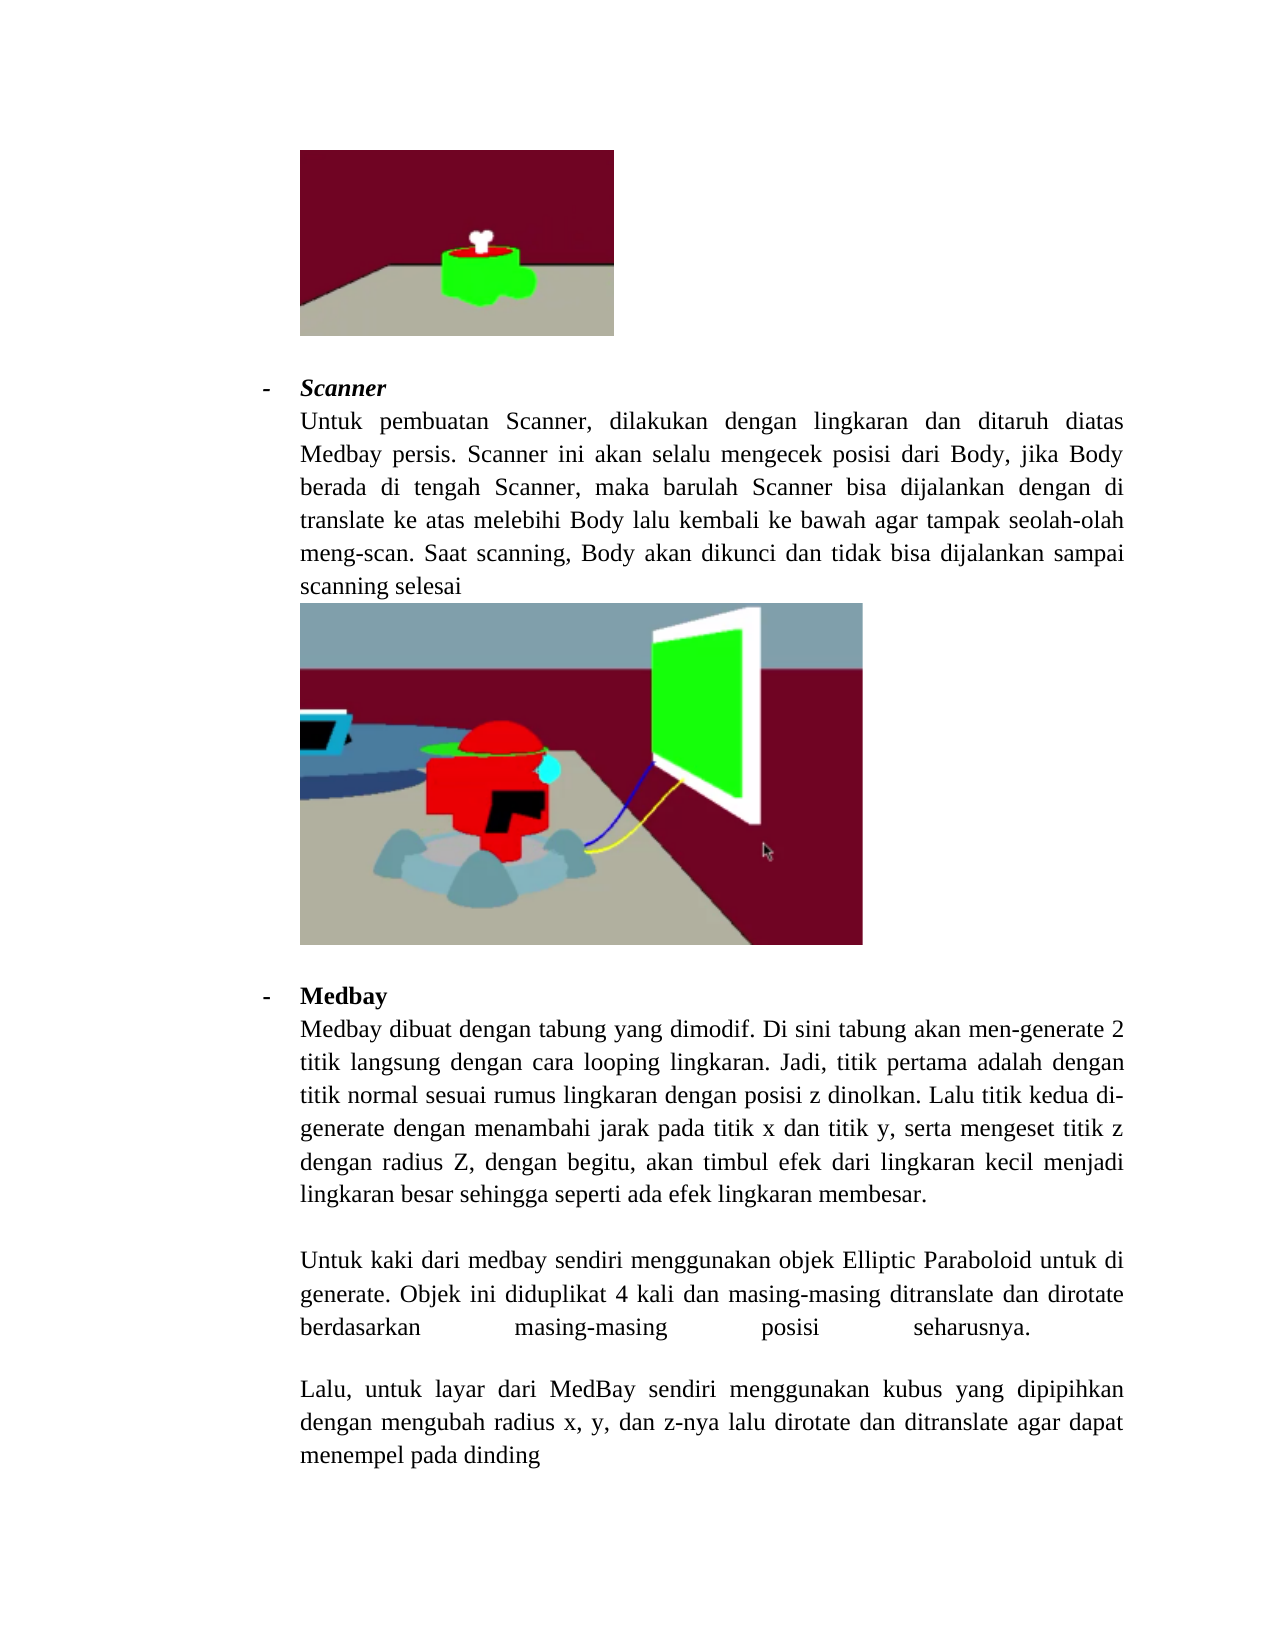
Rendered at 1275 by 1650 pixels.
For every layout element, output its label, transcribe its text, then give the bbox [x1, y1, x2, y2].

text Untuk pembuatan Scanner, dilakukan dengan lingkaran dan ditaruh diatas Medbay persis. Scanner ini akan selalu mengecek posisi dari Body, jika Body berada di tengah Scanner, maka barulah Scanner bisa dijalankan dengan di translate ke atas melebihi Body lalu kembali ke bawah agar tampak seolah-olah meng-scan. Saat scanning, Body akan dikunci dan tidak bisa dijalankan sampai scanning selesai [300, 406, 1125, 600]
text Untuk kaki dari medbay sendiri menggunakan objek Elliptic Paraboloid untuk di generate. Objek ini diduplikat 4 kali dan masing-masing ditranslate dan dirotate berdasarkan masing-masing posisi seharusnya. [300, 1246, 1125, 1371]
list Medbay [262, 981, 1125, 1010]
text Medbay dibuat dengan tabung yang dimodif. Di sini tabung akan men-generate 2 titik langsung dengan cara looping lingkaran. Jadi, titik pertama adalah dengan titik normal sesuai rumus lingkaran dengan posisi z dinolkan. Lalu titik kedua di-generate dengan menambahi jarak pada titik x dan titik y, serta mengeset titik z dengan radius Z, dengan begitu, akan timbul efek dari lingkaran kecil menjadi lingkaran besar sehingga seperti ada efek lingkaran membesar. [300, 1014, 1125, 1208]
list Scanner [262, 373, 1125, 402]
text Lalu, untuk layar dari MedBay sendiri menggunakan kubus yang dipipihkan dengan mengubah radius x, y, dan z-nya lalu dirotate dan ditranslate agar dapat menempel pada dinding [300, 1374, 1125, 1469]
picture [300, 603, 863, 945]
picture [300, 150, 614, 336]
